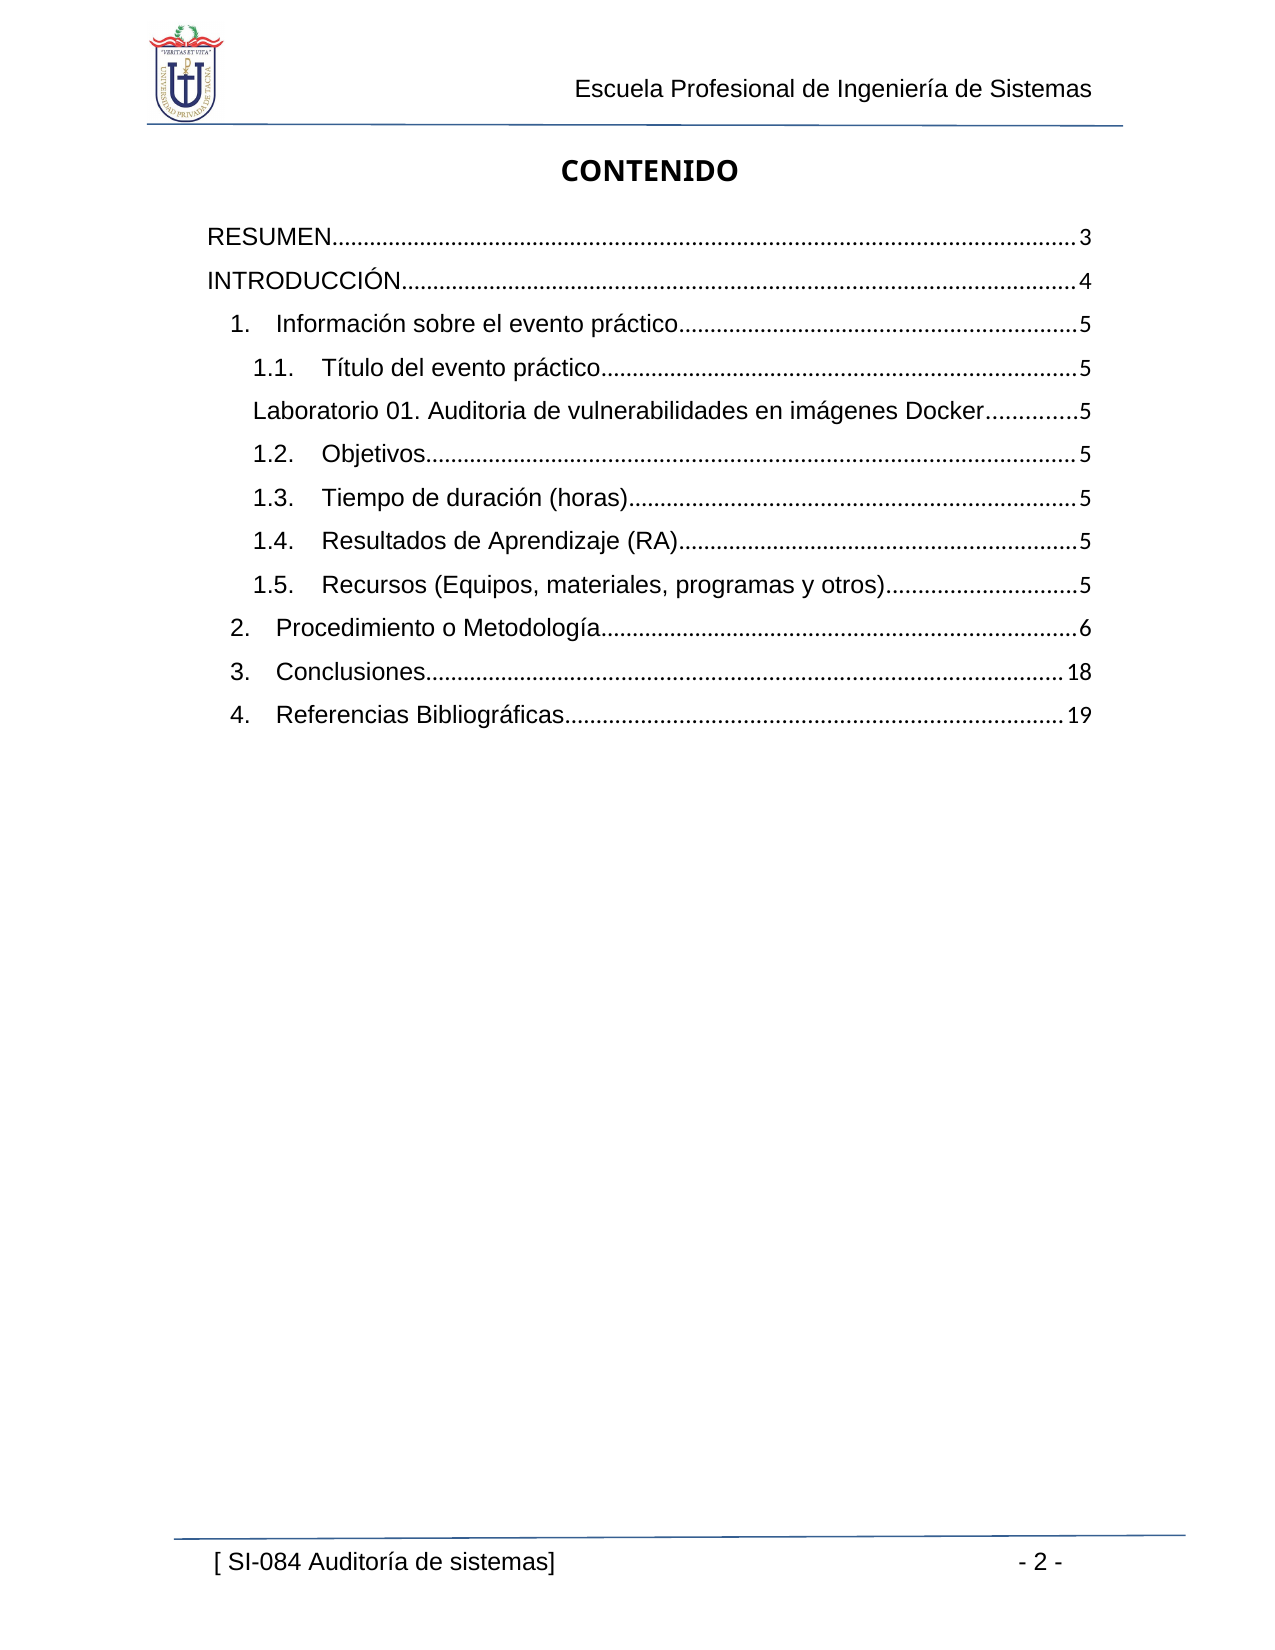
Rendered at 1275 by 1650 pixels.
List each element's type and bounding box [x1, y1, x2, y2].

picture [147, 21, 226, 123]
